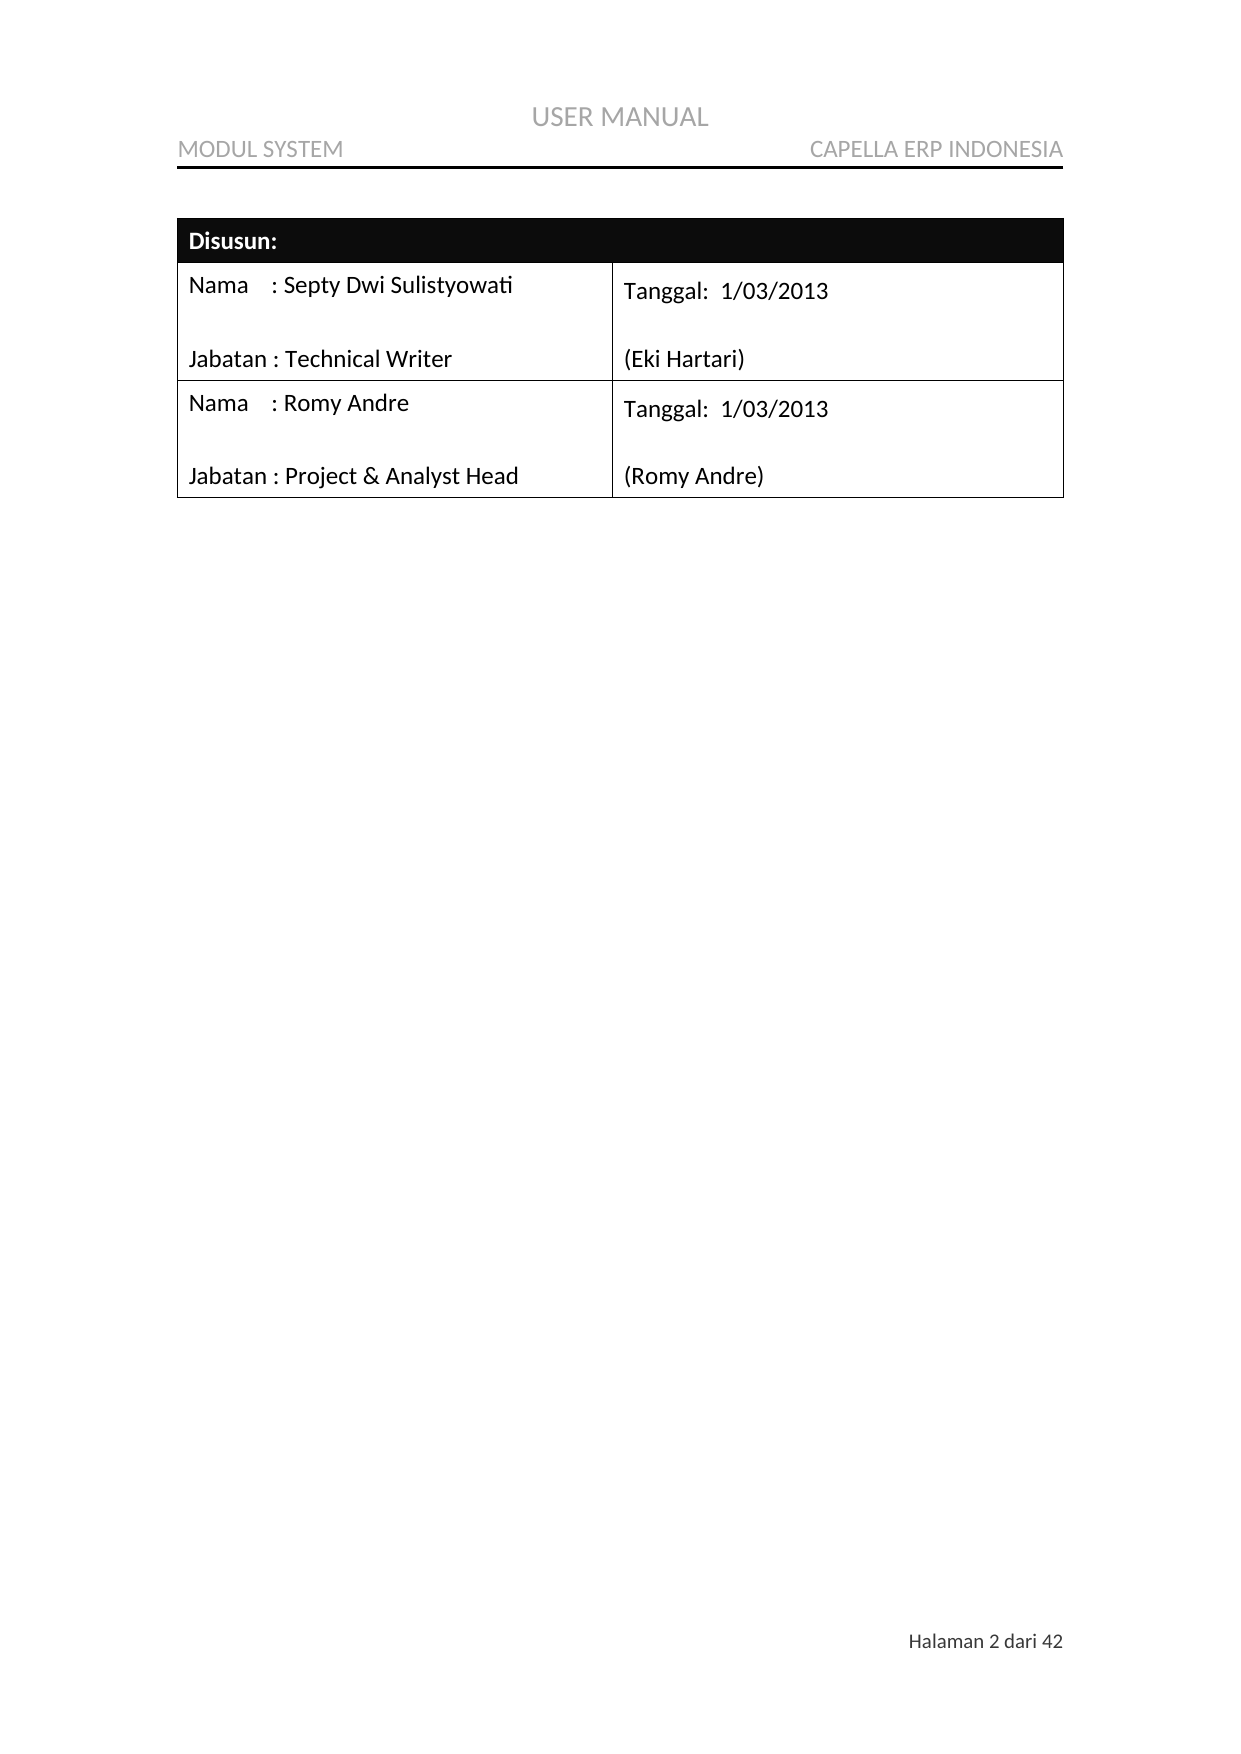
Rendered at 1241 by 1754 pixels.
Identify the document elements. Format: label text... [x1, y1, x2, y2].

table_cell Nama : Romy Andre Jabatan : Project & Analyst Head [178, 381, 612, 497]
table_cell Tanggal: 1/03/2013 (Eki Hartari) [613, 263, 1063, 379]
table_cell Tanggal: 1/03/2013 (Romy Andre) [613, 381, 1063, 497]
table_cell Nama : Septy Dwi Sulistyowati Jabatan : Technical Writer [178, 263, 612, 379]
table_header Disusun: [178, 219, 1063, 262]
